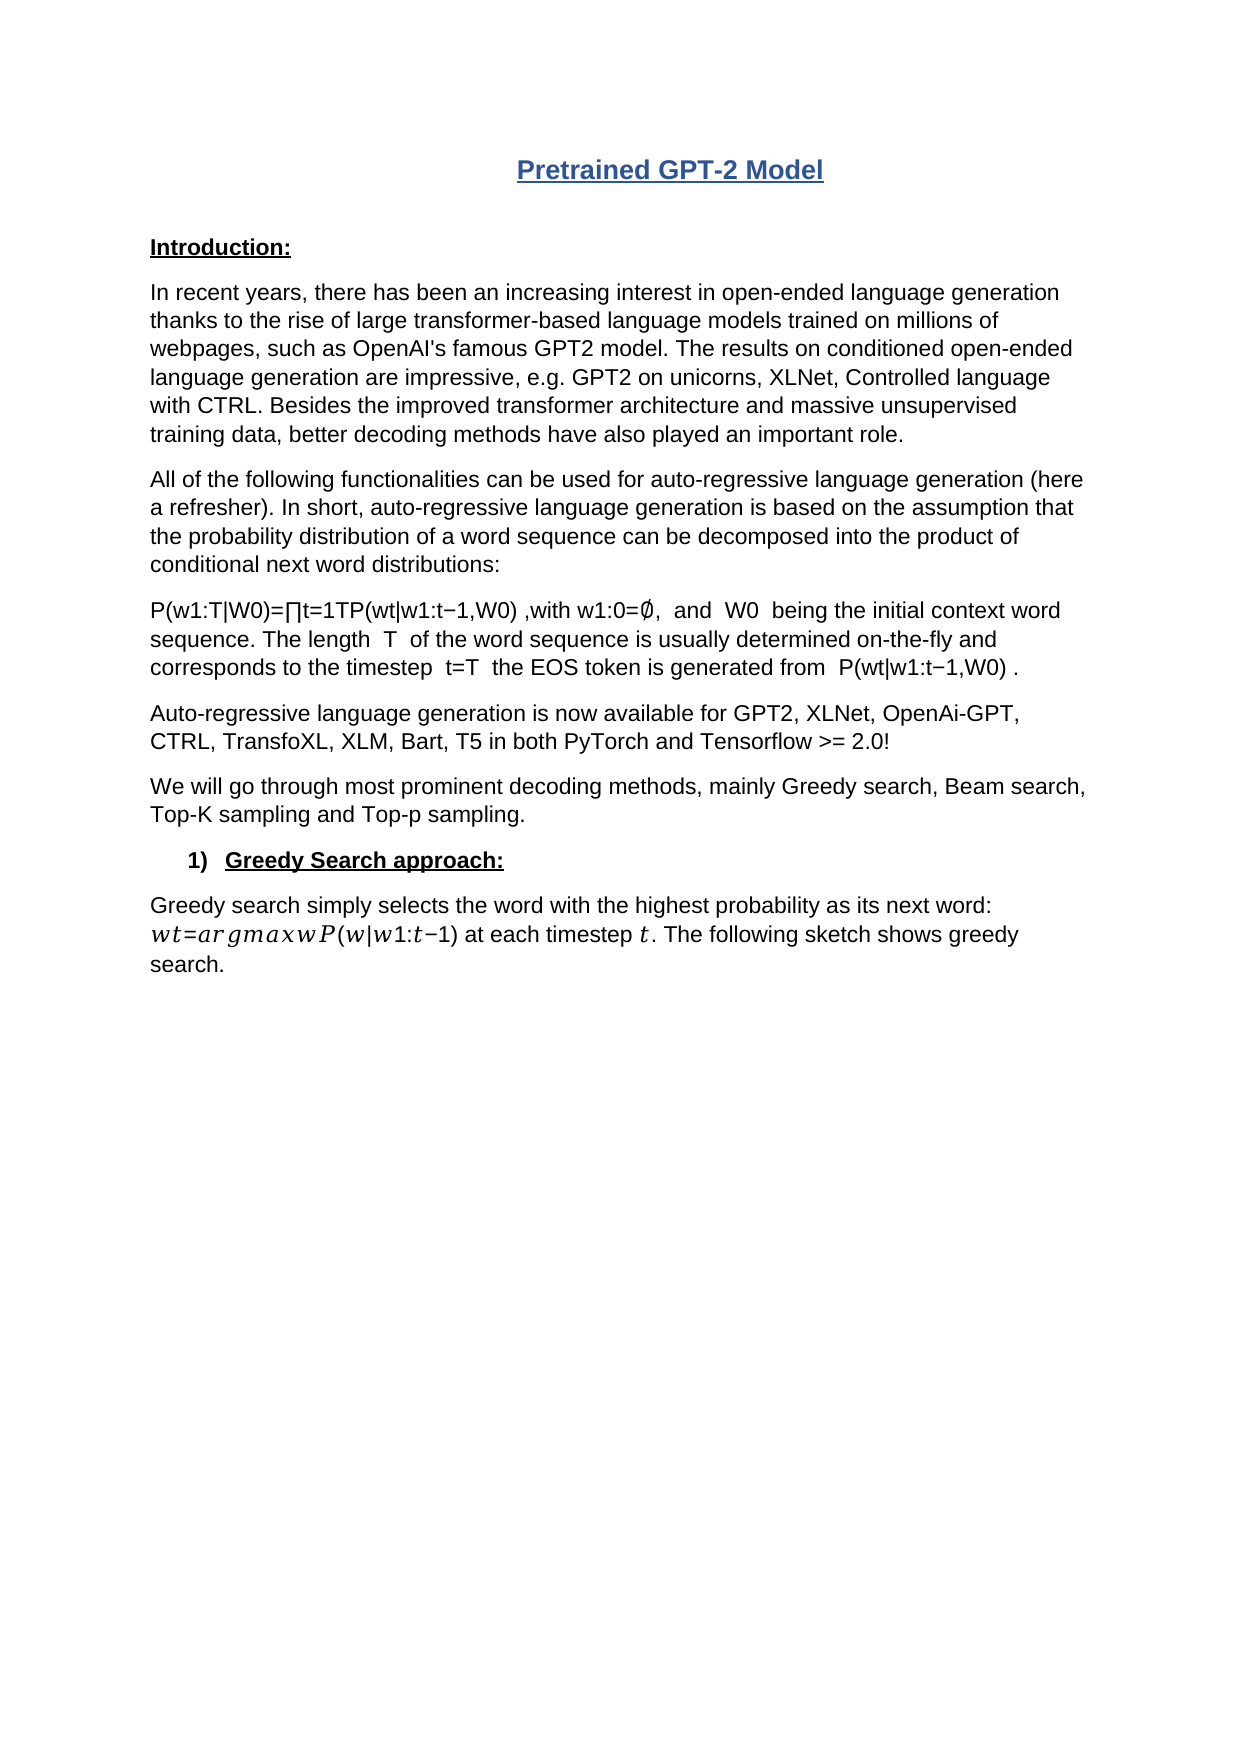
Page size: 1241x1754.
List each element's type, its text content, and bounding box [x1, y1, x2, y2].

list Greedy Search approach: [187, 847, 1090, 873]
text We will go through most prominent decoding methods, mainly Greedy search, Beam search, Top-K sampling and Top-p sampling. [150, 773, 1090, 828]
subtitle Pretrained GPT-2 Model [150, 154, 1090, 185]
text In recent years, there has been an increasing interest in open-ended language generation thanks to the rise of large transformer-based language models trained on millions of webpages, such as OpenAI's famous GPT2 model. The results on conditioned open-ended language generation are impressive, e.g. GPT2 on unicorns, XLNet, Controlled language with CTRL. Besides the improved transformer architecture and massive unsupervised training data, better decoding methods have also played an important role. [150, 278, 1090, 447]
text All of the following functionalities can be used for auto-regressive language generation (here a refresher). In short, auto-regressive language generation is based on the assumption that the probability distribution of a word sequence can be decomposed into the product of conditional next word distributions: [150, 466, 1090, 577]
text Introduction: [150, 233, 1090, 260]
text Greedy search simply selects the word with the highest probability as its next word: 𝑤𝑡=𝑎𝑟𝑔𝑚𝑎𝑥𝑤𝑃(𝑤|𝑤1:𝑡−1) at each timestep 𝑡. The following sketch shows greedy search. [150, 892, 1090, 978]
text Auto-regressive language generation is now available for GPT2, XLNet, OpenAi-GPT, CTRL, TransfoXL, XLM, Bart, T5 in both PyTorch and Tensorflow >= 2.0! [150, 699, 1090, 754]
text P(w1:T|W0)=∏t=1TP(wt|w1:t−1,W0) ,with w1:0=∅, and W0 being the initial context word sequence. The length T of the word sequence is usually determined on-the-fly and corresponds to the timestep t=T the EOS token is generated from P(wt|w1:t−1,W0) . [150, 596, 1090, 681]
